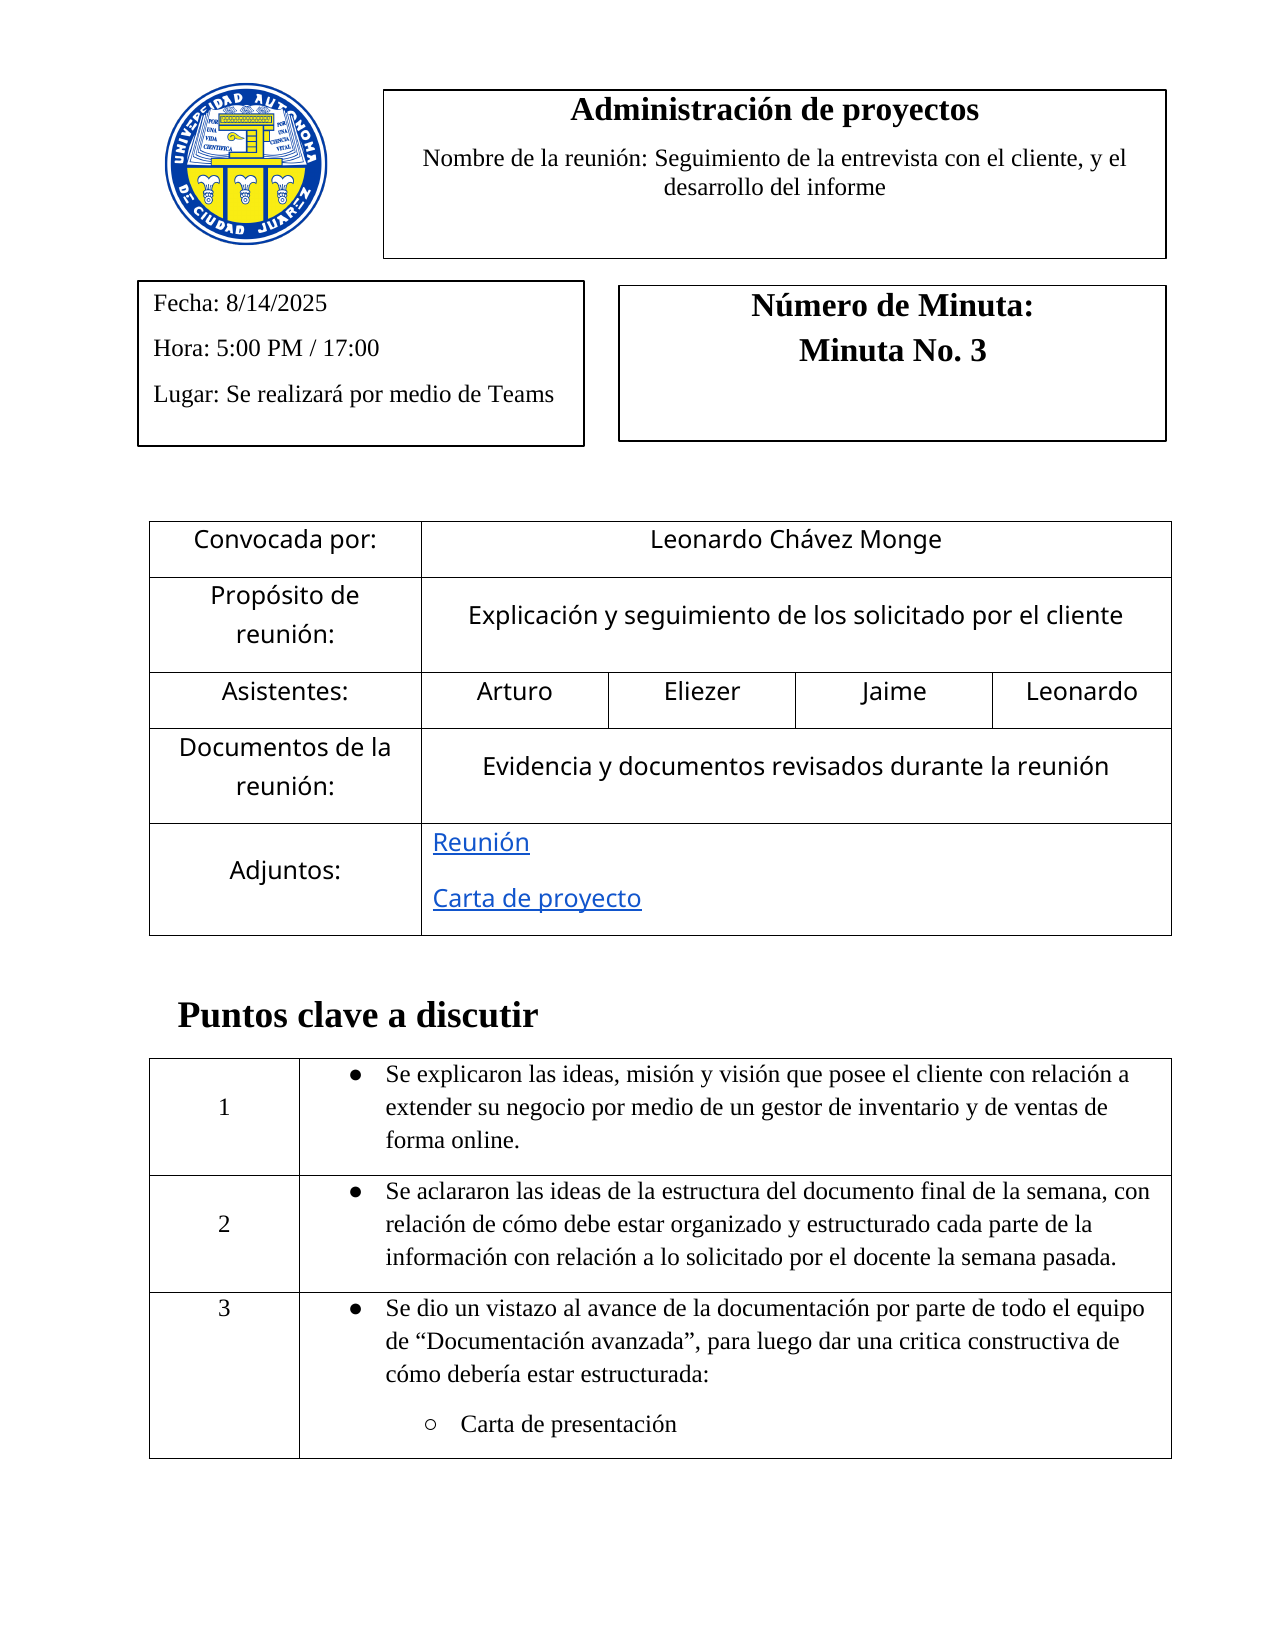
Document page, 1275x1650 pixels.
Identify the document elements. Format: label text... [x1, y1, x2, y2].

table_header Leonardo Chávez Monge [422, 522, 1171, 577]
table_cell 2 [150, 1176, 299, 1292]
table_cell Adjuntos: [150, 824, 421, 935]
table_header Convocada por: [150, 522, 421, 577]
table_cell Leonardo [993, 673, 1171, 728]
table_header Se explicaron las ideas, misión y visión que posee el cliente con relación a extender su negocio por medio de un gestor de inventario y de ventas de forma online. [300, 1059, 1171, 1175]
table_cell Propósito de reunión: [150, 578, 421, 672]
picture [161, 79, 331, 249]
table_cell Asistentes: [150, 673, 421, 728]
table_cell Arturo [422, 673, 608, 728]
table_cell Jaime [796, 673, 992, 728]
table_cell Evidencia y documentos revisados durante la reunión [422, 729, 1171, 823]
table_cell Documentos de la reunión: [150, 729, 421, 823]
table_header 1 [150, 1059, 299, 1175]
table_cell 3 [150, 1293, 299, 1458]
table_cell Se aclararon las ideas de la estructura del documento final de la semana, con relación de cómo debe estar organizado y estructurado cada parte de la información con relación a lo solicitado por el docente la semana pasada. [300, 1176, 1171, 1292]
table_cell Reunión Carta de proyecto [422, 824, 1171, 935]
table_cell Eliezer [609, 673, 795, 728]
text Puntos clave a discutir [177, 992, 1098, 1035]
table_cell Explicación y seguimiento de los solicitado por el cliente [422, 578, 1171, 672]
